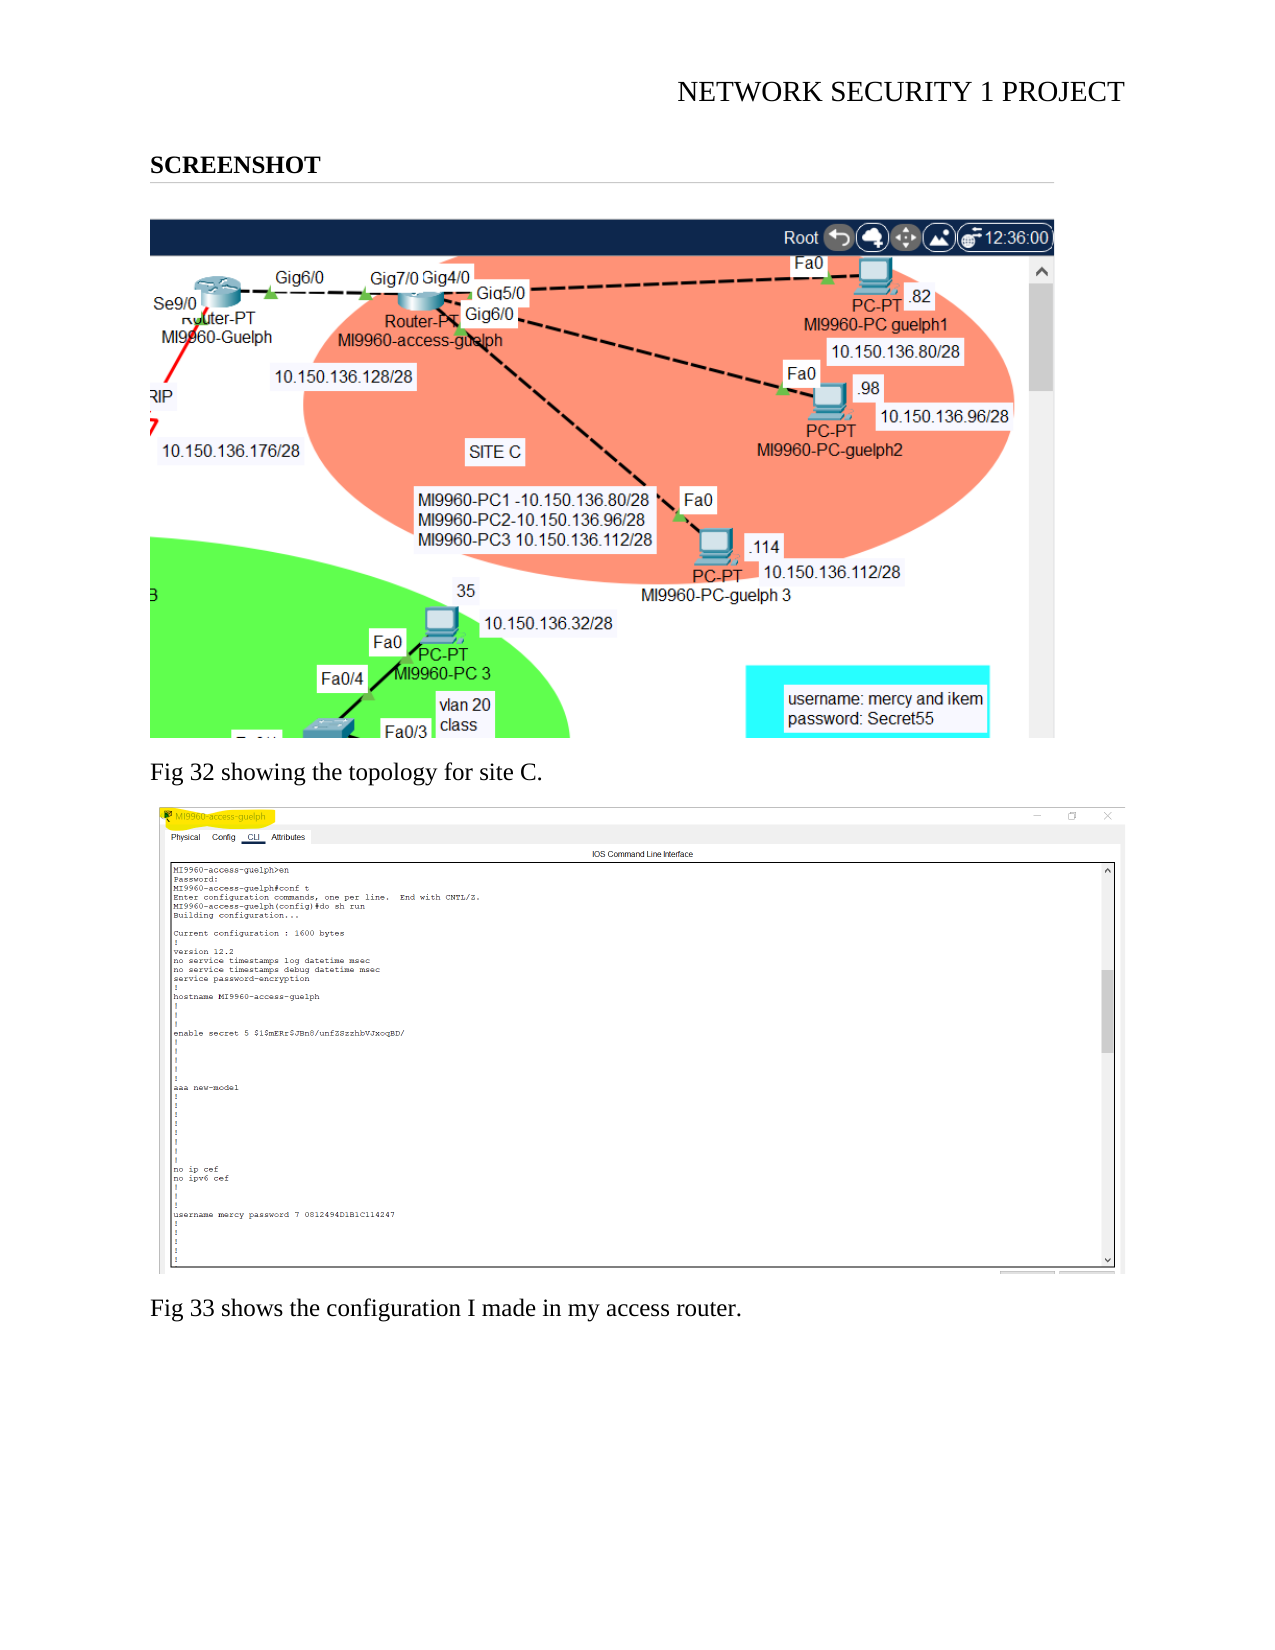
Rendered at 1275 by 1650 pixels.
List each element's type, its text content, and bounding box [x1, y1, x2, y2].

text Fig 32 showing the topology for site C. [150, 757, 1125, 785]
subtitle SCREENSHOT [150, 150, 1125, 179]
picture [150, 181, 1055, 738]
picture [150, 804, 1125, 1274]
text Fig 33 shows the configuration I made in my access router. [150, 1293, 1125, 1322]
